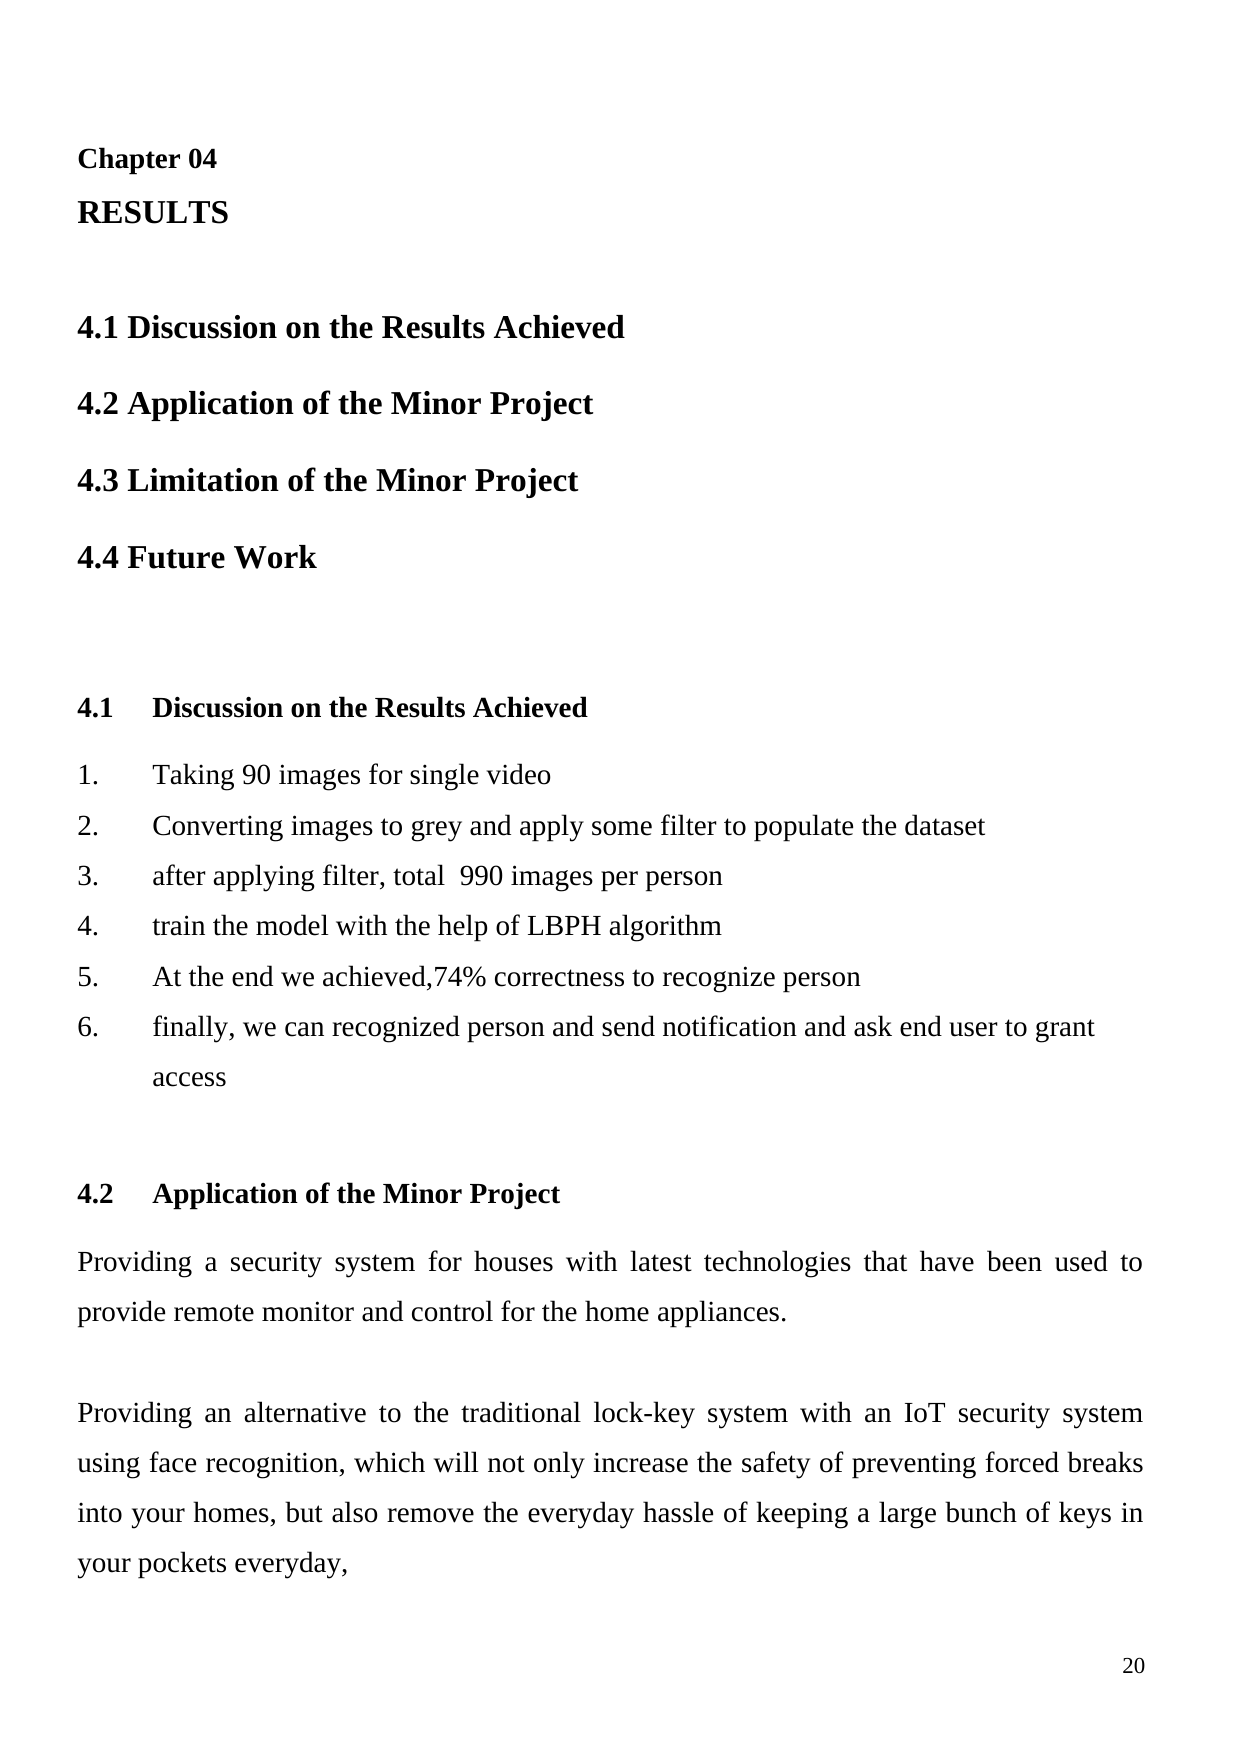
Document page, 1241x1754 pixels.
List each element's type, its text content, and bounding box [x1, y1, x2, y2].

text Providing an alternative to the traditional lock-key system with an IoT security system using face recognition, which will not only increase the safety of preventing forced breaks into your homes, but also remove the everyday hassle of keeping a large bunch of keys in your pockets everyday, [77, 1395, 1145, 1579]
list finally, we can recognized person and send notification and ask end user to grant [77, 1009, 1145, 1042]
list after applying filter, total 990 images per person [77, 858, 1145, 892]
list Taking 90 images for single video [77, 757, 1145, 791]
text Chapter 04 [77, 142, 1145, 175]
text 4.3 Limitation of the Minor Project [77, 460, 1145, 499]
text 4.2 Application of the Minor Project [77, 384, 1145, 422]
list train the model with the help of LBPH algorithm [77, 908, 1145, 942]
text RESULTS [77, 192, 1145, 230]
text Providing a security system for houses with latest technologies that have been used to provide remote monitor and control for the home appliances. [77, 1244, 1145, 1328]
text 4.1 Discussion on the Results Achieved [77, 307, 1145, 345]
text access [152, 1059, 1145, 1093]
text 4.1 Discussion on the Results Achieved [77, 690, 1145, 724]
list At the end we achieved,74% correctness to recognize person [77, 959, 1145, 992]
list Converting images to grey and apply some filter to populate the dataset [77, 808, 1145, 841]
text 4.2 Application of the Minor Project [77, 1177, 1145, 1210]
text 4.4 Future Work [77, 537, 1145, 575]
